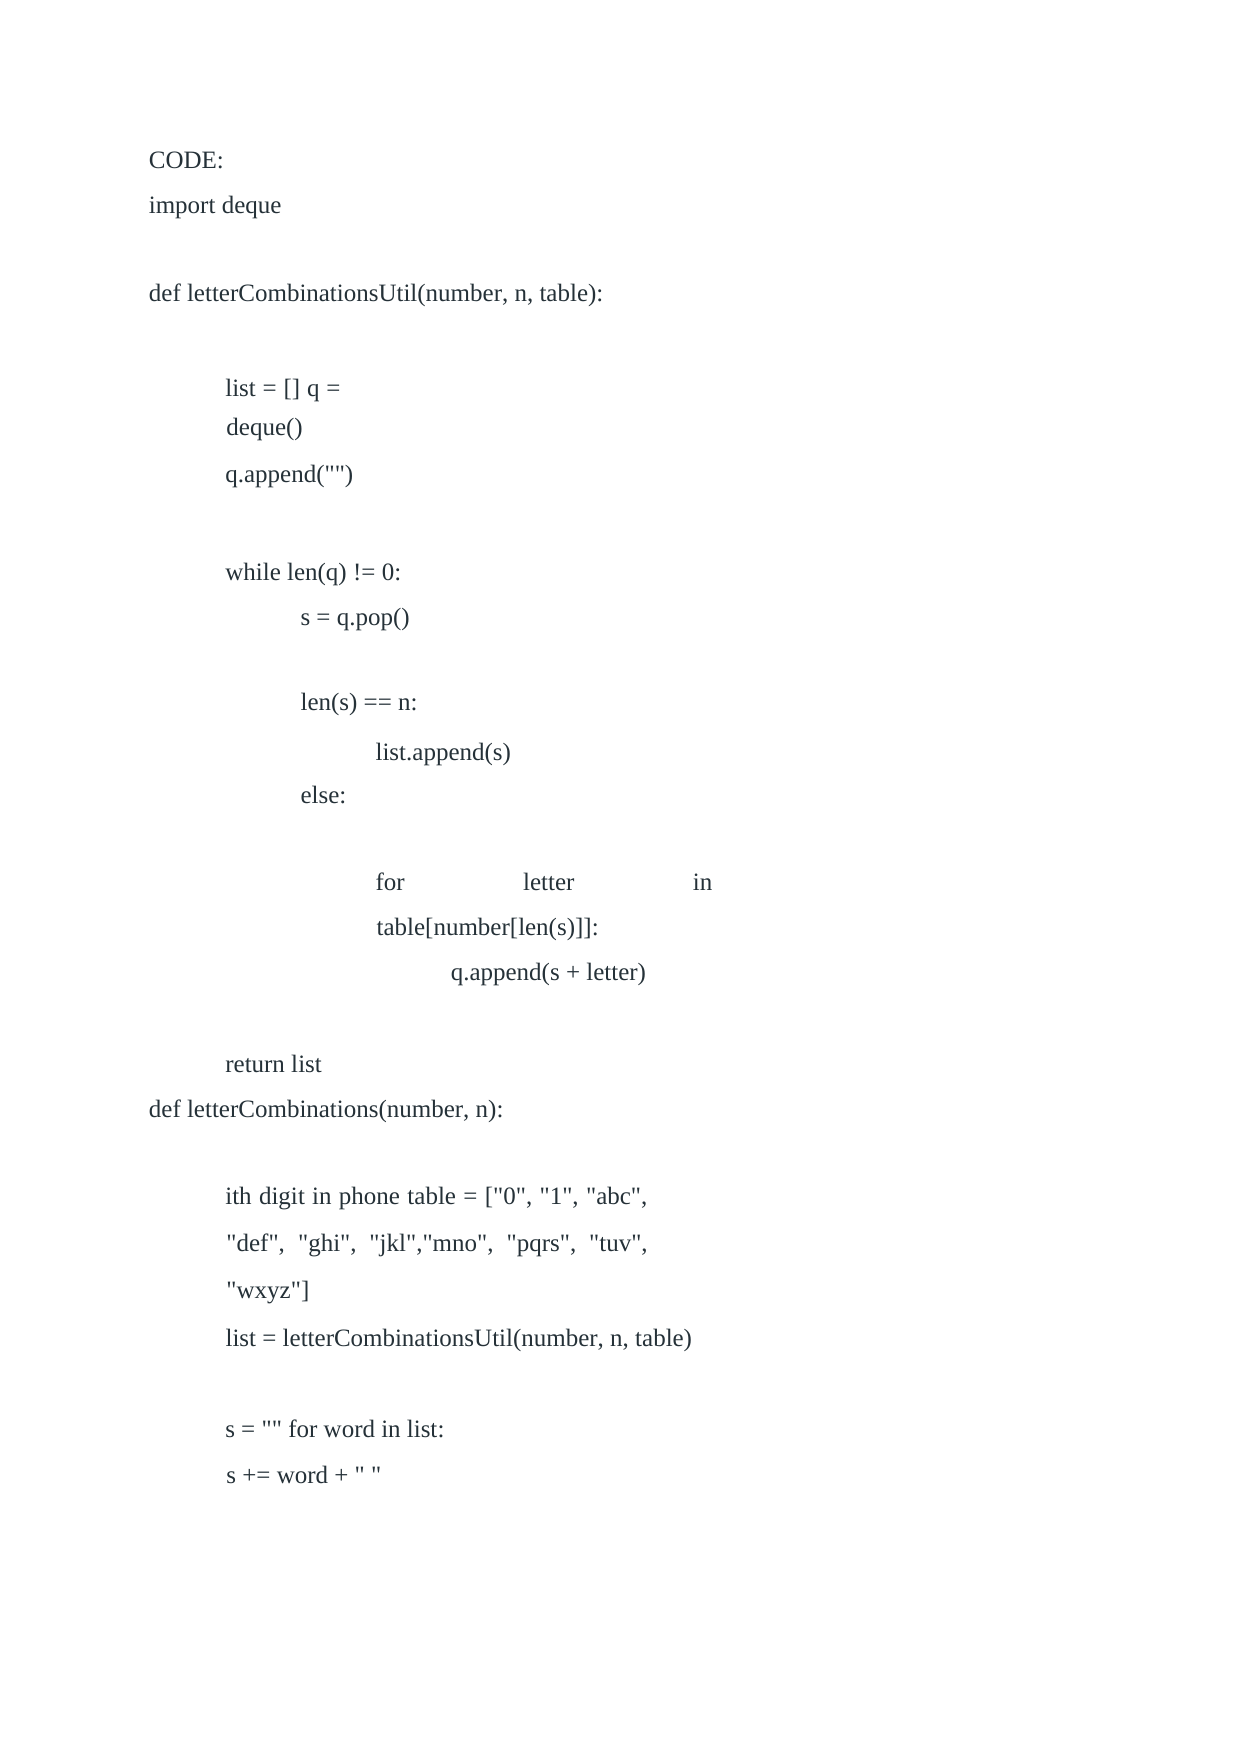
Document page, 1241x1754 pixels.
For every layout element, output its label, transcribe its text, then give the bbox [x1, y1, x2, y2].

text else: [300, 780, 501, 809]
text while len(q) != 0: [225, 557, 501, 585]
text list = [] q = deque() [225, 373, 341, 441]
text CODE: [149, 145, 501, 174]
text def letterCombinations(number, n): [149, 1094, 548, 1123]
text list.append(s) [375, 737, 1075, 766]
text len(s) == n: [300, 687, 501, 716]
text for letter in table[number[len(s)]]: [375, 867, 712, 941]
text ith digit in phone table = ["0", "1", "abc", "def", "ghi", "jkl","mno", "pqrs", "tuv", "wxyz"] [225, 1181, 648, 1304]
text return list [225, 1049, 501, 1078]
text s = "" for word in list: s += word + " " [225, 1414, 456, 1488]
text list = letterCombinationsUtil(number, n, table) [150, 1323, 692, 1352]
text def letterCombinationsUtil(number, n, table): [149, 278, 1075, 307]
text q.append("") [225, 459, 501, 487]
text s = q.pop() [300, 602, 501, 630]
text import deque [149, 190, 631, 219]
text q.append(s + letter) [451, 957, 1075, 986]
